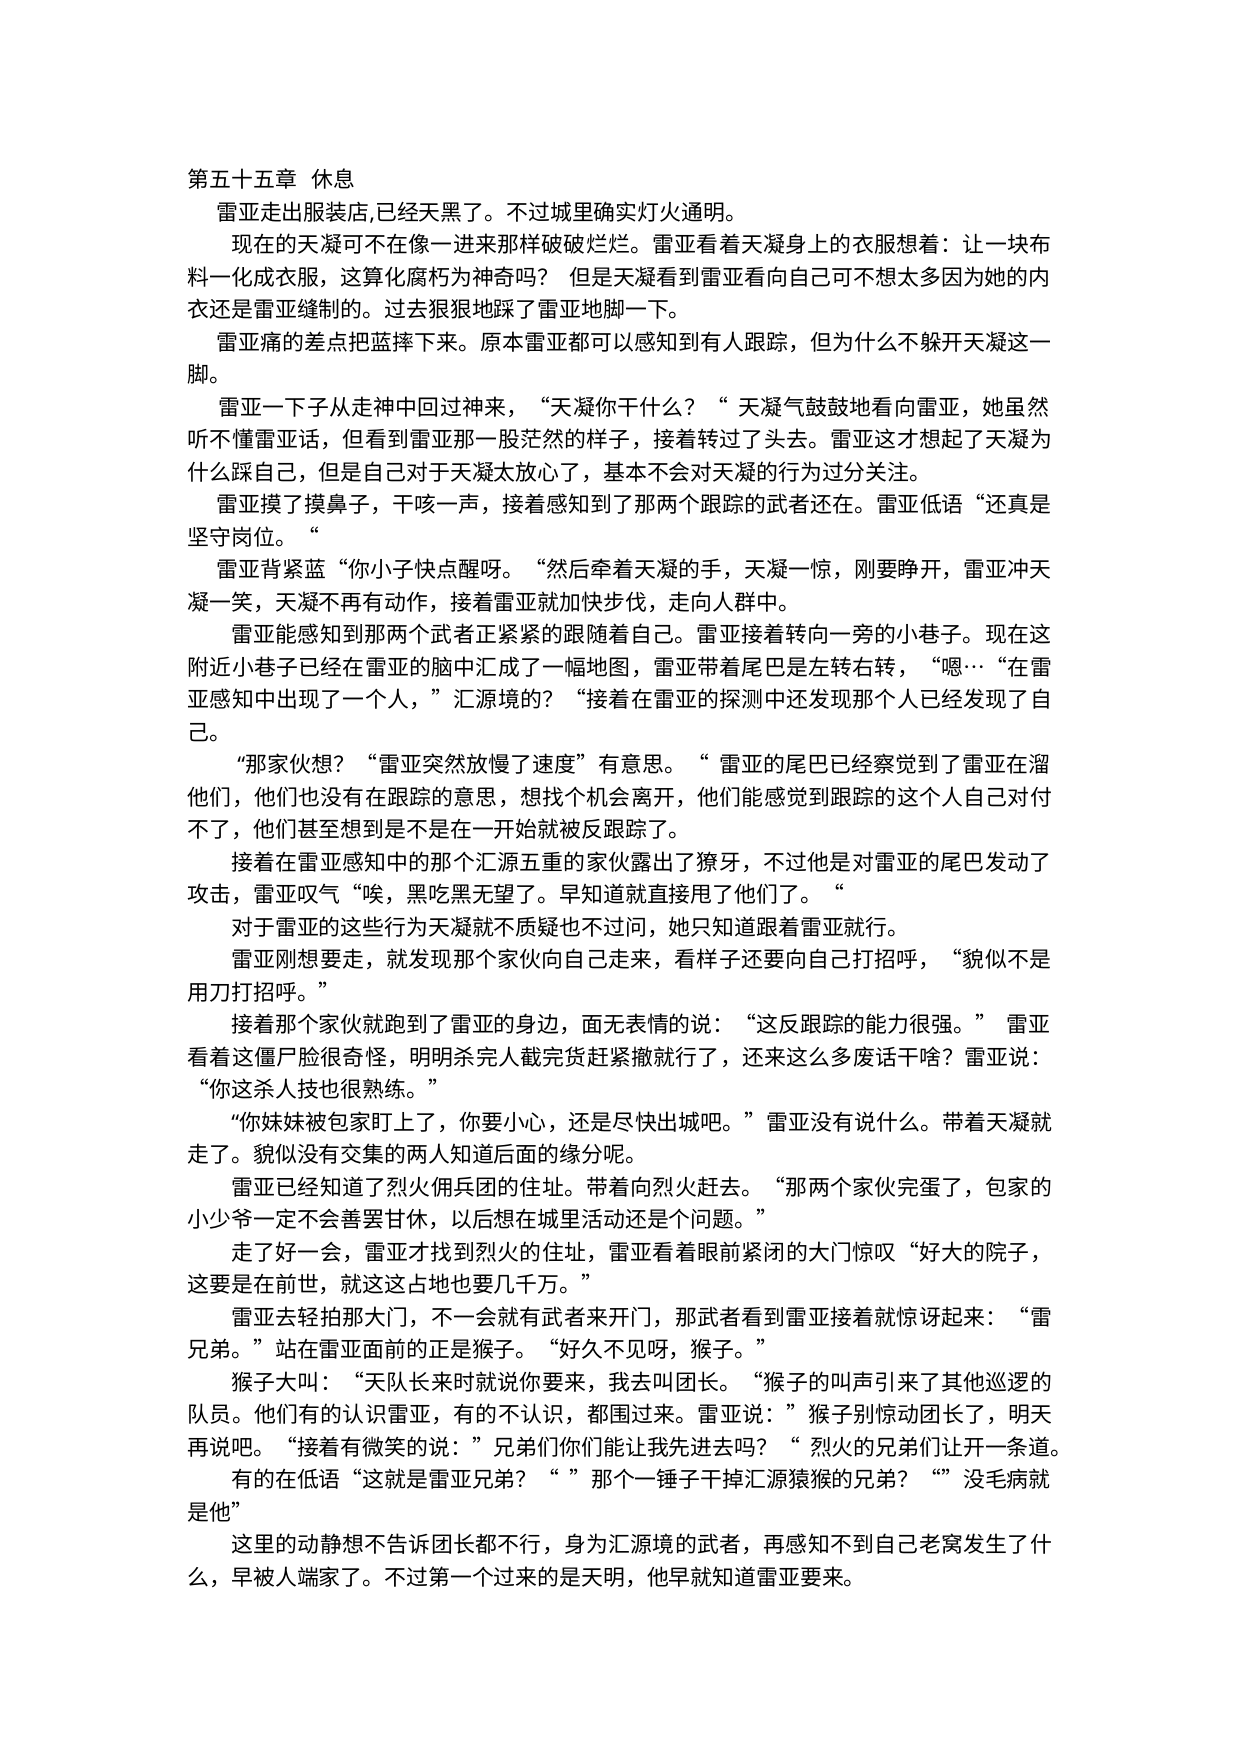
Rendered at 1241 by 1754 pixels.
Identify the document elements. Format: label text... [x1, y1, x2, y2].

text 雷亚摸了摸鼻子，干咳一声，接着感知到了那两个跟踪的武者还在。雷亚低语“还真是坚守岗位。“ [187, 487, 1053, 552]
text 对于雷亚的这些行为天凝就不质疑也不过问，她只知道跟着雷亚就行。 [187, 909, 1053, 942]
text “你妹妹被包家盯上了，你要小心，还是尽快出城吧。”雷亚没有说什么。带着天凝就走了。貌似没有交集的两人知道后面的缘分呢。 [187, 1104, 1053, 1169]
text 雷亚走出服装店,已经天黑了。不过城里确实灯火通明。 [187, 194, 1053, 227]
text 雷亚一下子从走神中回过神来，“天凝你干什么？“ 天凝气鼓鼓地看向雷亚，她虽然听不懂雷亚话，但看到雷亚那一股茫然的样子，接着转过了头去。雷亚这才想起了天凝为什么踩自己，但是自己对于天凝太放心了，基本不会对天凝的行为过分关注。 [187, 389, 1053, 487]
text 现在的天凝可不在像一进来那样破破烂烂。雷亚看着天凝身上的衣服想着：让一块布料一化成衣服，这算化腐朽为神奇吗？ 但是天凝看到雷亚看向自己可不想太多因为她的内衣还是雷亚缝制的。过去狠狠地踩了雷亚地脚一下。 [187, 227, 1053, 324]
text 猴子大叫：“天队长来时就说你要来，我去叫团长。“猴子的叫声引来了其他巡逻的队员。他们有的认识雷亚，有的不认识，都围过来。雷亚说：”猴子别惊动团长了，明天再说吧。“接着有微笑的说：”兄弟们你们能让我先进去吗？“ 烈火的兄弟们让开一条道。 [187, 1364, 1053, 1462]
text 接着那个家伙就跑到了雷亚的身边，面无表情的说：“这反跟踪的能力很强。” 雷亚看着这僵尸脸很奇怪，明明杀完人截完货赶紧撤就行了，还来这么多废话干啥？雷亚说：“你这杀人技也很熟练。” [187, 1007, 1053, 1104]
text 雷亚背紧蓝“你小子快点醒呀。“然后牵着天凝的手，天凝一惊，刚要睁开，雷亚冲天凝一笑，天凝不再有动作，接着雷亚就加快步伐，走向人群中。 [187, 552, 1053, 617]
text 雷亚刚想要走，就发现那个家伙向自己走来，看样子还要向自己打招呼，“貌似不是用刀打招呼。” [187, 942, 1053, 1007]
text 第五十五章 休息 [187, 162, 1053, 194]
text 接着在雷亚感知中的那个汇源五重的家伙露出了獠牙，不过他是对雷亚的尾巴发动了攻击，雷亚叹气“唉，黑吃黑无望了。早知道就直接甩了他们了。“ [187, 844, 1053, 909]
text 这里的动静想不告诉团长都不行，身为汇源境的武者，再感知不到自己老窝发生了什么，早被人端家了。不过第一个过来的是天明，他早就知道雷亚要来。 [187, 1527, 1053, 1592]
text 雷亚去轻拍那大门，不一会就有武者来开门，那武者看到雷亚接着就惊讶起来：“雷兄弟。”站在雷亚面前的正是猴子。“好久不见呀，猴子。” [187, 1299, 1053, 1364]
text 有的在低语“这就是雷亚兄弟？“ ”那个一锤子干掉汇源猿猴的兄弟？“”没毛病就是他” [187, 1462, 1053, 1527]
text 雷亚能感知到那两个武者正紧紧的跟随着自己。雷亚接着转向一旁的小巷子。现在这附近小巷子已经在雷亚的脑中汇成了一幅地图，雷亚带着尾巴是左转右转，“嗯…“在雷亚感知中出现了一个人，”汇源境的？“接着在雷亚的探测中还发现那个人已经发现了自己。 [187, 617, 1053, 747]
text “那家伙想？“雷亚突然放慢了速度”有意思。“ 雷亚的尾巴已经察觉到了雷亚在溜他们，他们也没有在跟踪的意思，想找个机会离开，他们能感觉到跟踪的这个人自己对付不了，他们甚至想到是不是在一开始就被反跟踪了。 [187, 747, 1053, 844]
text 走了好一会，雷亚才找到烈火的住址，雷亚看着眼前紧闭的大门惊叹“好大的院子，这要是在前世，就这这占地也要几千万。” [187, 1234, 1053, 1299]
text 雷亚痛的差点把蓝摔下来。原本雷亚都可以感知到有人跟踪，但为什么不躲开天凝这一脚。 [187, 324, 1053, 389]
text 雷亚已经知道了烈火佣兵团的住址。带着向烈火赶去。“那两个家伙完蛋了，包家的小少爷一定不会善罢甘休，以后想在城里活动还是个问题。” [187, 1169, 1053, 1234]
